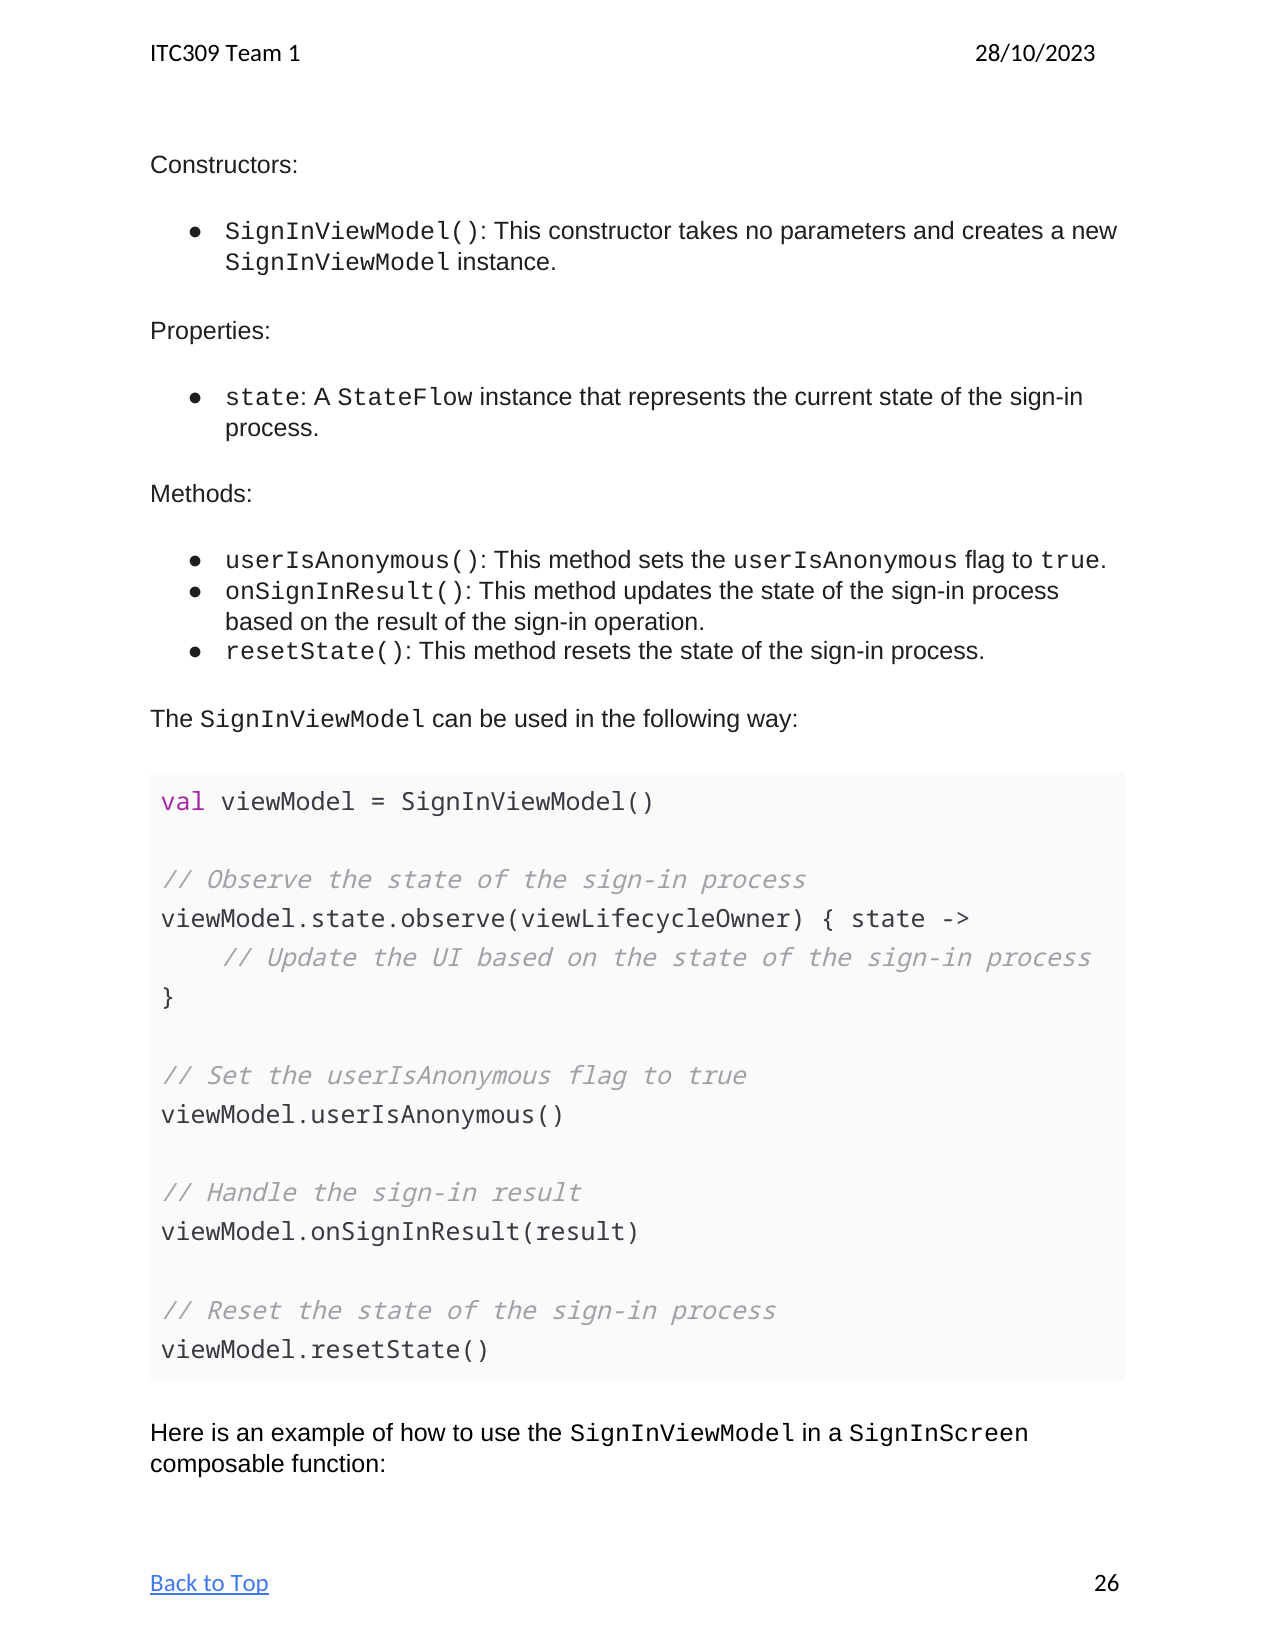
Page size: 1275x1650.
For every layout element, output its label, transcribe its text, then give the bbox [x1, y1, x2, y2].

list onSignInResult(): This method updates the state of the sign-in process based on the result of the sign-in operation. [187, 576, 1125, 636]
table_header val viewModel = SignInViewModel() // Observe the state of the sign-in process viewModel.state.observe(viewLifecycleOwner) { state -> // Update the UI based on the state of the sign-in process } // Set the userIsAnonymous flag to true viewModel.userIsAnonymous() // Handle the sign-in result viewModel.onSignInResult(result) // Reset the state of the sign-in process viewModel.resetState() [150, 773, 1125, 1380]
list resetState(): This method resets the state of the sign-in process. [187, 636, 1125, 667]
list state: A StateFlow instance that represents the current state of the sign-in process. [187, 382, 1125, 442]
list SignInViewModel(): This constructor takes no parameters and creates a new SignInViewModel instance. [187, 216, 1125, 278]
text Methods: [150, 479, 1125, 508]
text Here is an example of how to use the SignInViewModel in a SignInScreen composable function: [150, 1418, 1125, 1477]
list userIsAnonymous(): This method sets the userIsAnonymous flag to true. [187, 545, 1125, 576]
text Constructors: [150, 150, 1125, 179]
text Properties: [150, 316, 1125, 344]
text The SignInViewModel can be used in the following way: [150, 704, 1125, 735]
